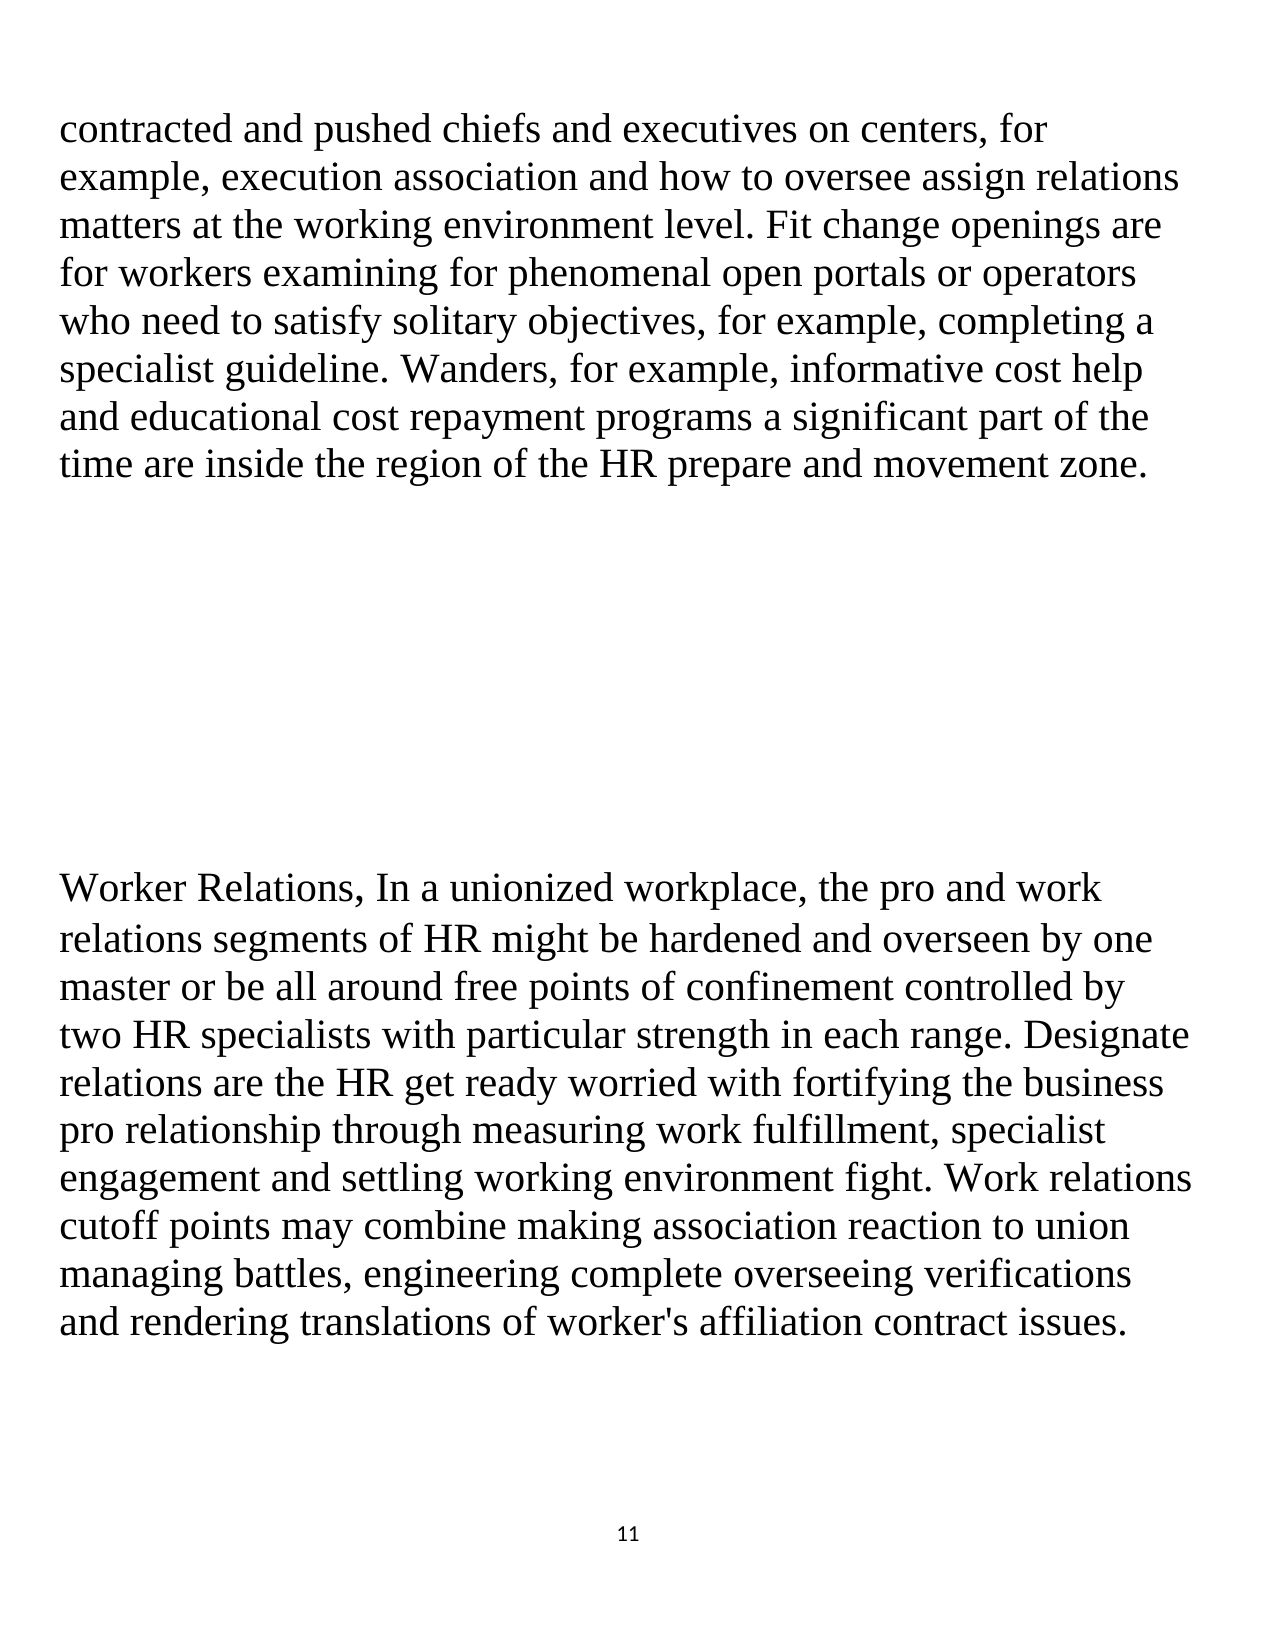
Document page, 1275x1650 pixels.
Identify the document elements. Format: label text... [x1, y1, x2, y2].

text Worker Relations, In a unionized workplace, the pro and work relations segments of HR might be hardened and overseen by one master or be all around free points of confinement controlled by two HR specialists with particular strength in each range. Designate relations are the HR get ready worried with fortifying the business pro relationship through measuring work fulfillment, specialist engagement and settling working environment fight. Work relations cutoff points may combine making association reaction to union managing battles, engineering complete overseeing verifications and rendering translations of worker's affiliation contract issues. [59, 856, 1196, 1344]
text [59, 103, 1196, 487]
